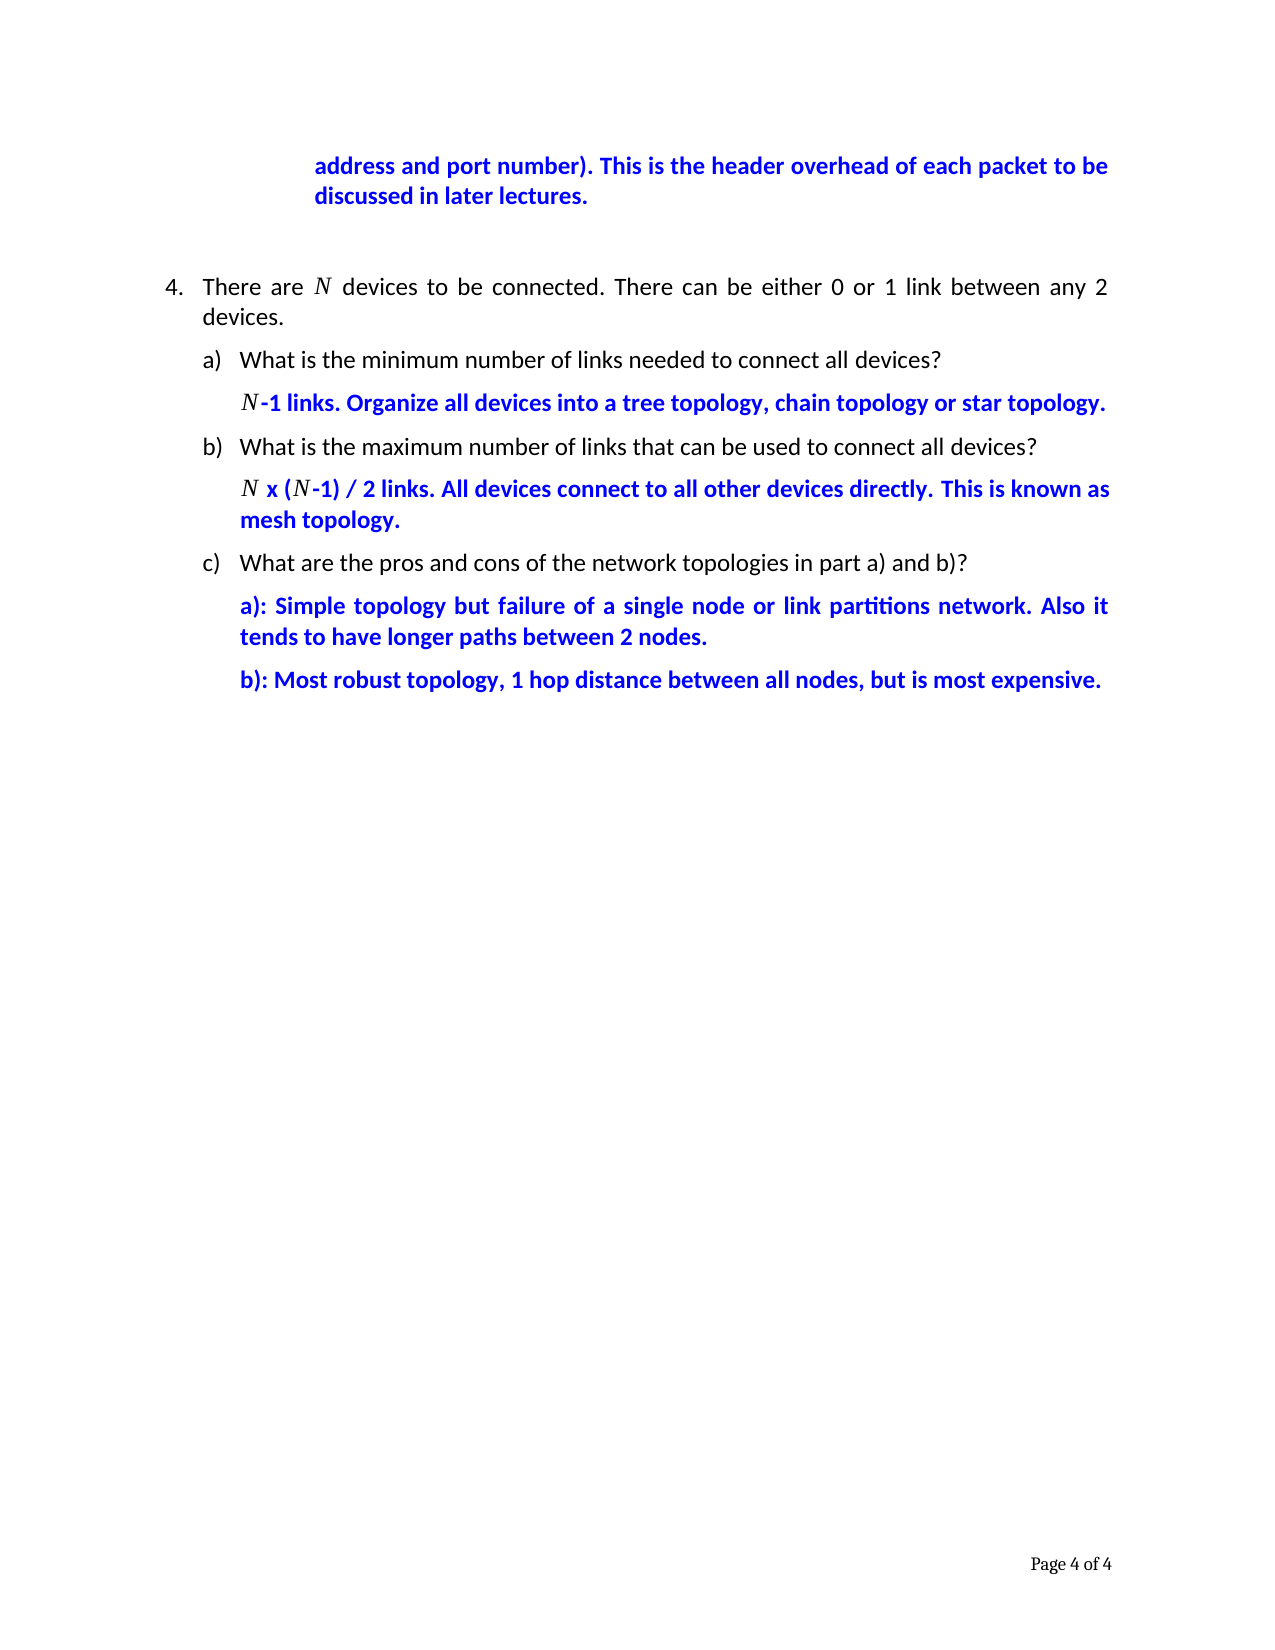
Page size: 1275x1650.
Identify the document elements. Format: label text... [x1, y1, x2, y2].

list What is the minimum number of links needed to connect all devices? [202, 344, 1110, 375]
list What is the maximum number of links that can be used to connect all devices? [202, 431, 1110, 461]
list What are the pros and cons of the network topologies in part a) and b)? [202, 547, 1110, 578]
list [277, 150, 1110, 211]
list a): Simple topology but failure of a single node or link partitions network. Also it tends to have longer paths between 2 nodes. [240, 590, 1110, 651]
list x (-1) / 2 links. All devices connect to all other devices directly. This is known as mesh topology. [240, 474, 1110, 535]
list There are devices to be connected. There can be either 0 or 1 link between any 2 devices. [165, 271, 1110, 332]
list b): Most robust topology, 1 hop distance between all nodes, but is most expensive. [240, 664, 1110, 694]
list -1 links. Organize all devices into a tree topology, chain topology or star topology. [240, 388, 1110, 418]
